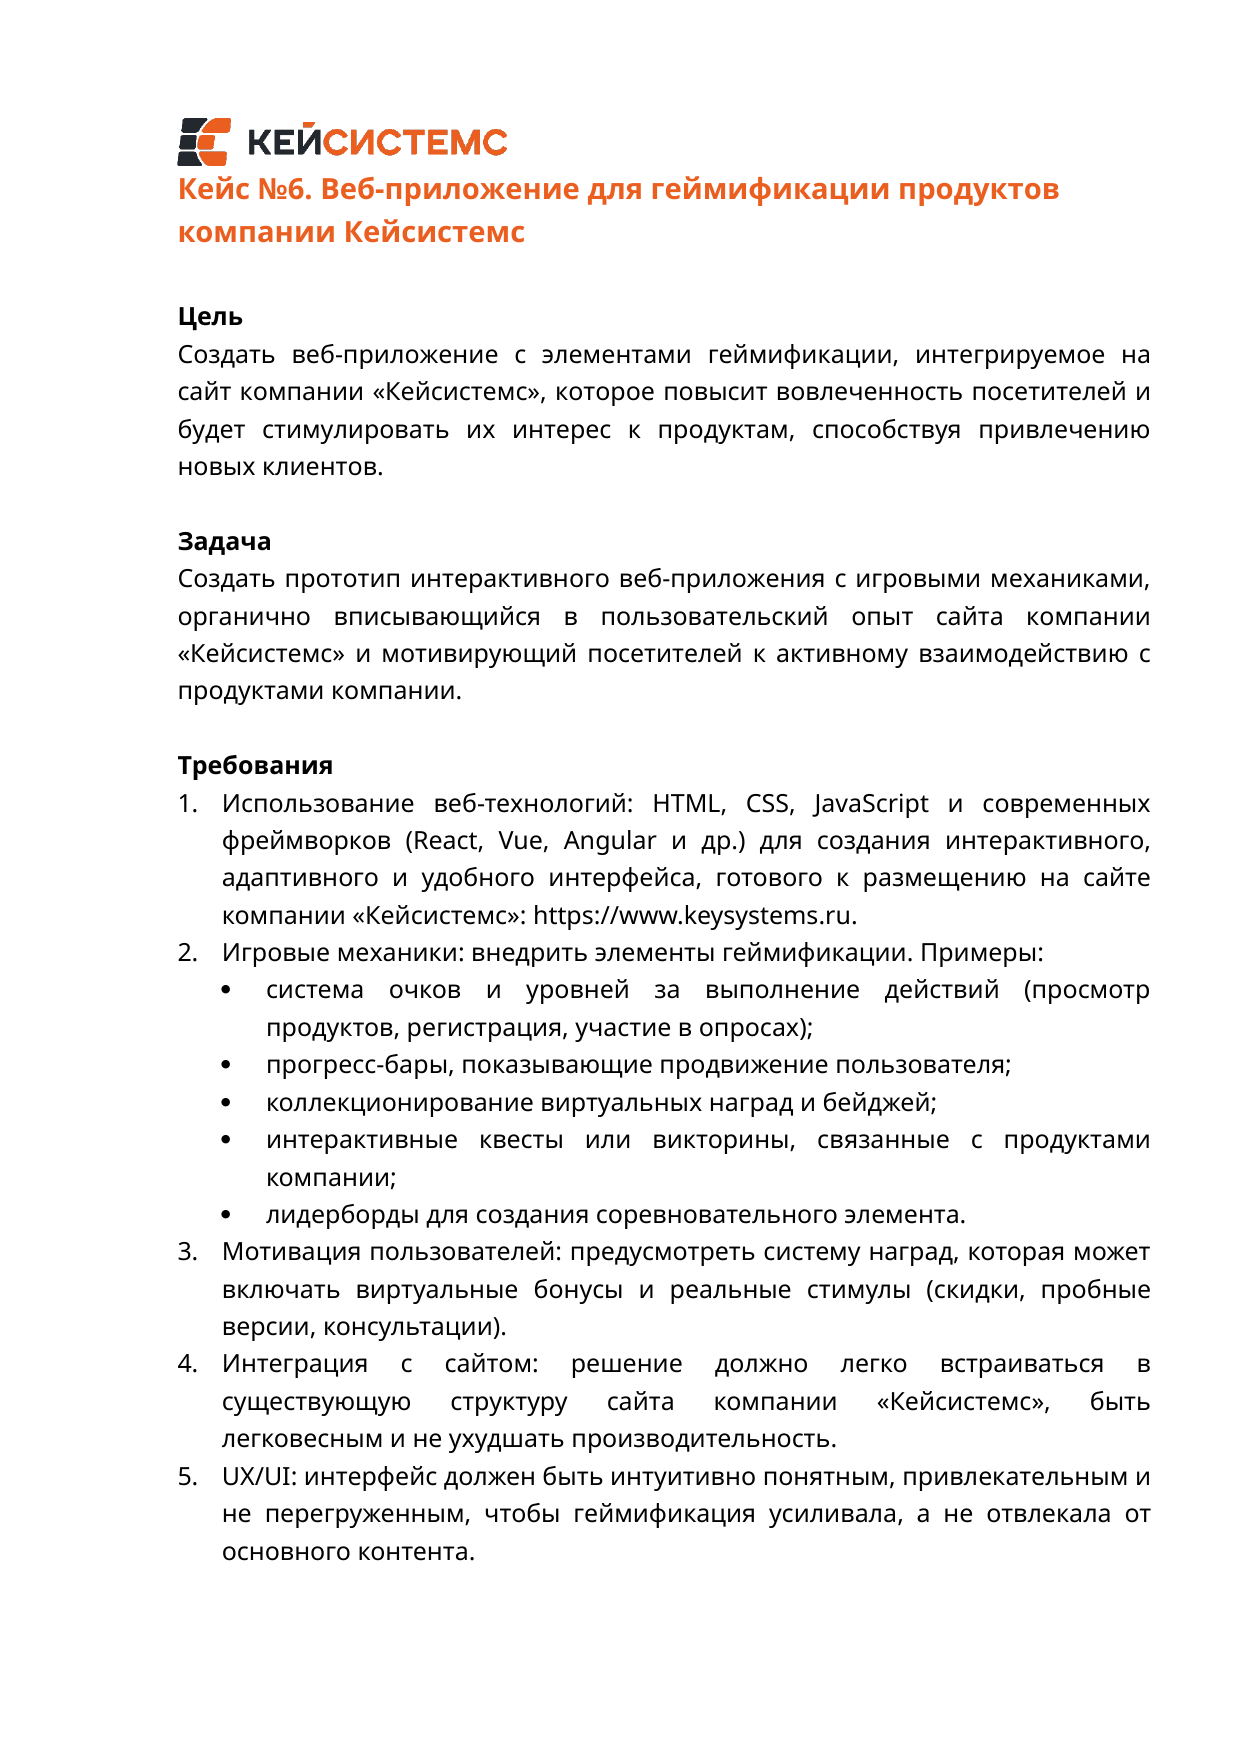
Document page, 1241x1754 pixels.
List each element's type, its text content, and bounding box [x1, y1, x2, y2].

text Цель [177, 299, 1152, 333]
list интерактивные квесты или викторины, связанные с продуктами компании; [221, 1122, 1152, 1193]
list коллекционирование виртуальных наград и бейджей; [221, 1084, 1152, 1118]
text Задача [177, 523, 1152, 557]
text Кейс №6. Веб-приложение для геймификации продуктов компании Кейсистемс [177, 168, 1152, 251]
list прогресс-бары, показывающие продвижение пользователя; [221, 1047, 1152, 1081]
list Мотивация пользователей: предусмотреть систему наград, которая может включать виртуальные бонусы и реальные стимулы (скидки, пробные версии, консультации). [177, 1234, 1152, 1343]
list лидерборды для создания соревновательного элемента. [221, 1197, 1152, 1231]
text Создать прототип интерактивного веб-приложения с игровыми механиками, органично вписывающийся в пользовательский опыт сайта компании «Кейсистемс» и мотивирующий посетителей к активному взаимодействию с продуктами компании. [177, 561, 1152, 707]
list UX/UI: интерфейс должен быть интуитивно понятным, привлекательным и не перегруженным, чтобы геймификация усиливала, а не отвлекала от основного контента. [177, 1458, 1152, 1567]
list система очков и уровней за выполнение действий (просмотр продуктов, регистрация, участие в опросах); [221, 972, 1152, 1044]
list Интеграция с сайтом: решение должно легко встраиваться в существующую структуру сайта компании «Кейсистемс», быть легковесным и не ухудшать производительность. [177, 1346, 1152, 1455]
picture [177, 118, 507, 166]
text Создать веб-приложение с элементами геймификации, интегрируемое на сайт компании «Кейсистемс», которое повысит вовлеченность посетителей и будет стимулировать их интерес к продуктам, способствуя привлечению новых клиентов. [177, 336, 1152, 483]
list Использование веб-технологий: HTML, CSS, JavaScript и современных фреймворков (React, Vue, Angular и др.) для создания интерактивного, адаптивного и удобного интерфейса, готового к размещению на сайте компании «Кейсистемс»: https://www.keysystems.ru. [177, 785, 1152, 931]
text Требования [177, 748, 1152, 782]
list Игровые механики: внедрить элементы геймификации. Примеры: [177, 935, 1152, 969]
